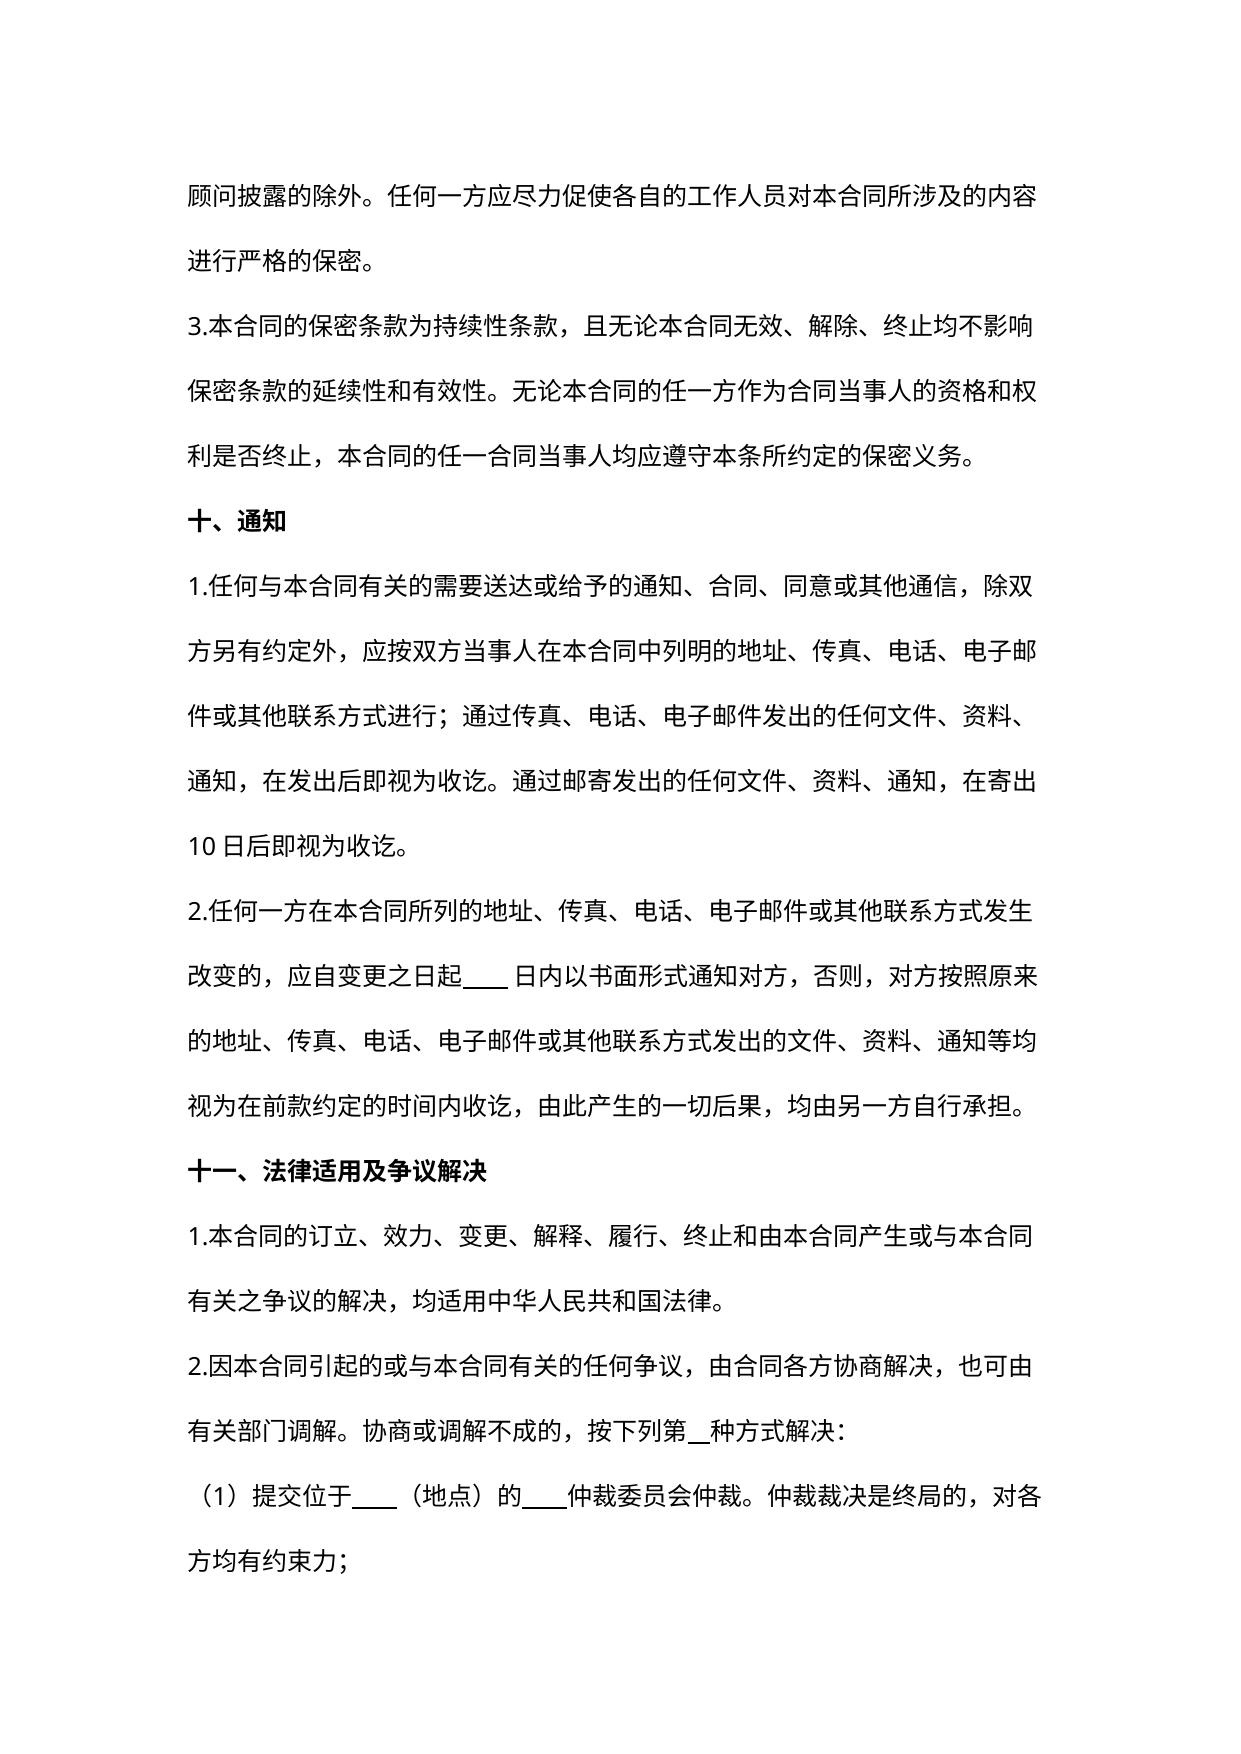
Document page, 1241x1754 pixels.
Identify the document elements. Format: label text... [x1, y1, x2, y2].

text 1.本合同的订立、效力、变更、解释、履行、终止和由本合同产生或与本合同有关之争议的解决，均适用中华人民共和国法律。 [187, 1202, 1053, 1332]
subtitle 十一、法律适用及争议解决 [187, 1137, 1053, 1202]
subtitle 十、通知 [187, 487, 1053, 552]
text 2.任何一方在本合同所列的地址、传真、电话、电子邮件或其他联系方式发生改变的，应自变更之日起 日内以书面形式通知对方，否则，对方按照原来的地址、传真、电话、电子邮件或其他联系方式发出的文件、资料、通知等均视为在前款约定的时间内收讫，由此产生的一切后果，均由另一方自行承担。 [187, 877, 1053, 1137]
text （1）提交位于 （地点）的 仲裁委员会仲裁。仲裁裁决是终局的，对各方均有约束力； [187, 1462, 1053, 1592]
text 3.本合同的保密条款为持续性条款，且无论本合同无效、解除、终止均不影响保密条款的延续性和有效性。无论本合同的任一方作为合同当事人的资格和权利是否终止，本合同的任一合同当事人均应遵守本条所约定的保密义务。 [187, 292, 1053, 487]
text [187, 162, 1053, 292]
text 1.任何与本合同有关的需要送达或给予的通知、合同、同意或其他通信，除双方另有约定外，应按双方当事人在本合同中列明的地址、传真、电话、电子邮件或其他联系方式进行；通过传真、电话、电子邮件发出的任何文件、资料、通知，在发出后即视为收讫。通过邮寄发出的任何文件、资料、通知，在寄出10日后即视为收讫。 [187, 552, 1053, 877]
text 2.因本合同引起的或与本合同有关的任何争议，由合同各方协商解决，也可由有关部门调解。协商或调解不成的，按下列第 种方式解决： [187, 1332, 1053, 1462]
